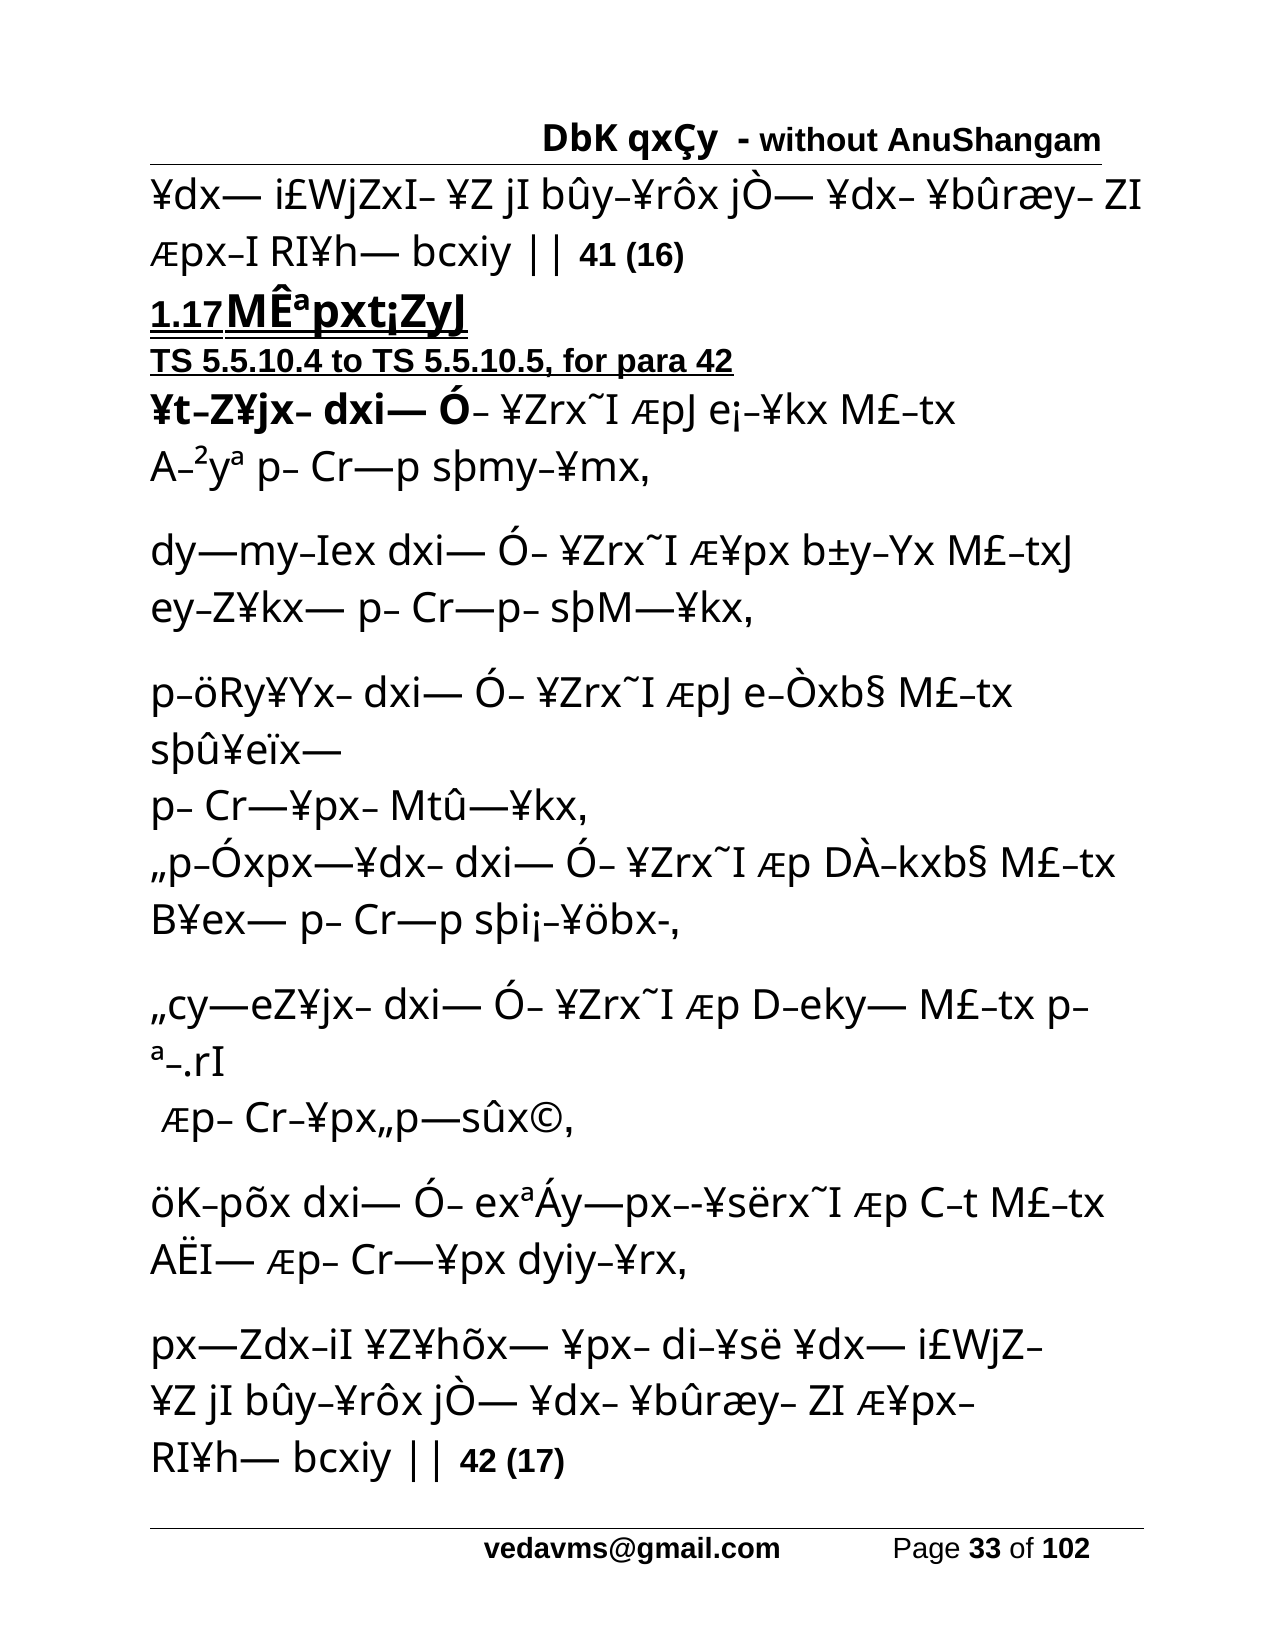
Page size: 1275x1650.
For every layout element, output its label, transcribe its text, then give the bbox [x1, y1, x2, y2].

text TS 5.5.10.4 to TS 5.5.10.5, for para 42 [150, 341, 1144, 379]
text AËI— Æp– Cr—¥px dyiy–¥rx, [150, 1230, 1162, 1286]
text „cy—eZ¥jx– dxi— Ó– ¥Zrx˜I Æp D–eky— M£–tx p–ª–.rI [150, 974, 1162, 1088]
text dy—my–Iex dxi— Ó– ¥Zrx˜I Æ¥px b±y–Yx M£–txJ [150, 521, 1162, 578]
text öK–põx dxi— Ó– exªÁy—px–-¥sërx˜I Æp C–t M£–tx [150, 1173, 1162, 1230]
text A–²yª p– Cr—p sþmy–¥mx, [150, 436, 1163, 493]
text p– Cr—¥px– Mtû—¥kx, [150, 776, 1162, 833]
text RI¥h— bcxiy || 42 (17) [150, 1428, 1162, 1485]
text ¥t–Z¥jx– dxi— Ó– ¥Zrx˜I ÆpJ e¡–¥kx M£–tx [150, 379, 1163, 436]
text px—Zdx–iI ¥Z¥hõx— ¥px– di–¥së ¥dx— i£WjZ– [150, 1314, 1162, 1371]
text „p–Óxpx—¥dx– dxi— Ó– ¥Zrx˜I Æp DÀ–kxb§ M£–tx [150, 833, 1162, 890]
text ¥dx— i£WjZxI– ¥Z jI bûy–¥rôx jÒ— ¥dx– ¥bûræy– ZI [150, 165, 1162, 222]
text Æp– Cr–¥px„p—sûx©, [150, 1088, 1162, 1145]
text Æpx–I RI¥h— bcxiy || 41 (16) [150, 222, 1162, 279]
text p–öRy¥Yx– dxi— Ó– ¥Zrx˜I ÆpJ e–Òxb§ M£–tx sþû¥eïx— [150, 663, 1162, 776]
text B¥ex— p– Cr—p sþi¡–¥öbx-, [150, 890, 1162, 947]
text ey–Z¥kx— p– Cr—p– sþM—¥kx, [150, 578, 1162, 635]
text ¥Z jI bûy–¥rôx jÒ— ¥dx– ¥bûræy– ZI Æ¥px– [150, 1371, 1162, 1428]
subtitle MÊªpxt¡ZyJ [150, 279, 1144, 341]
